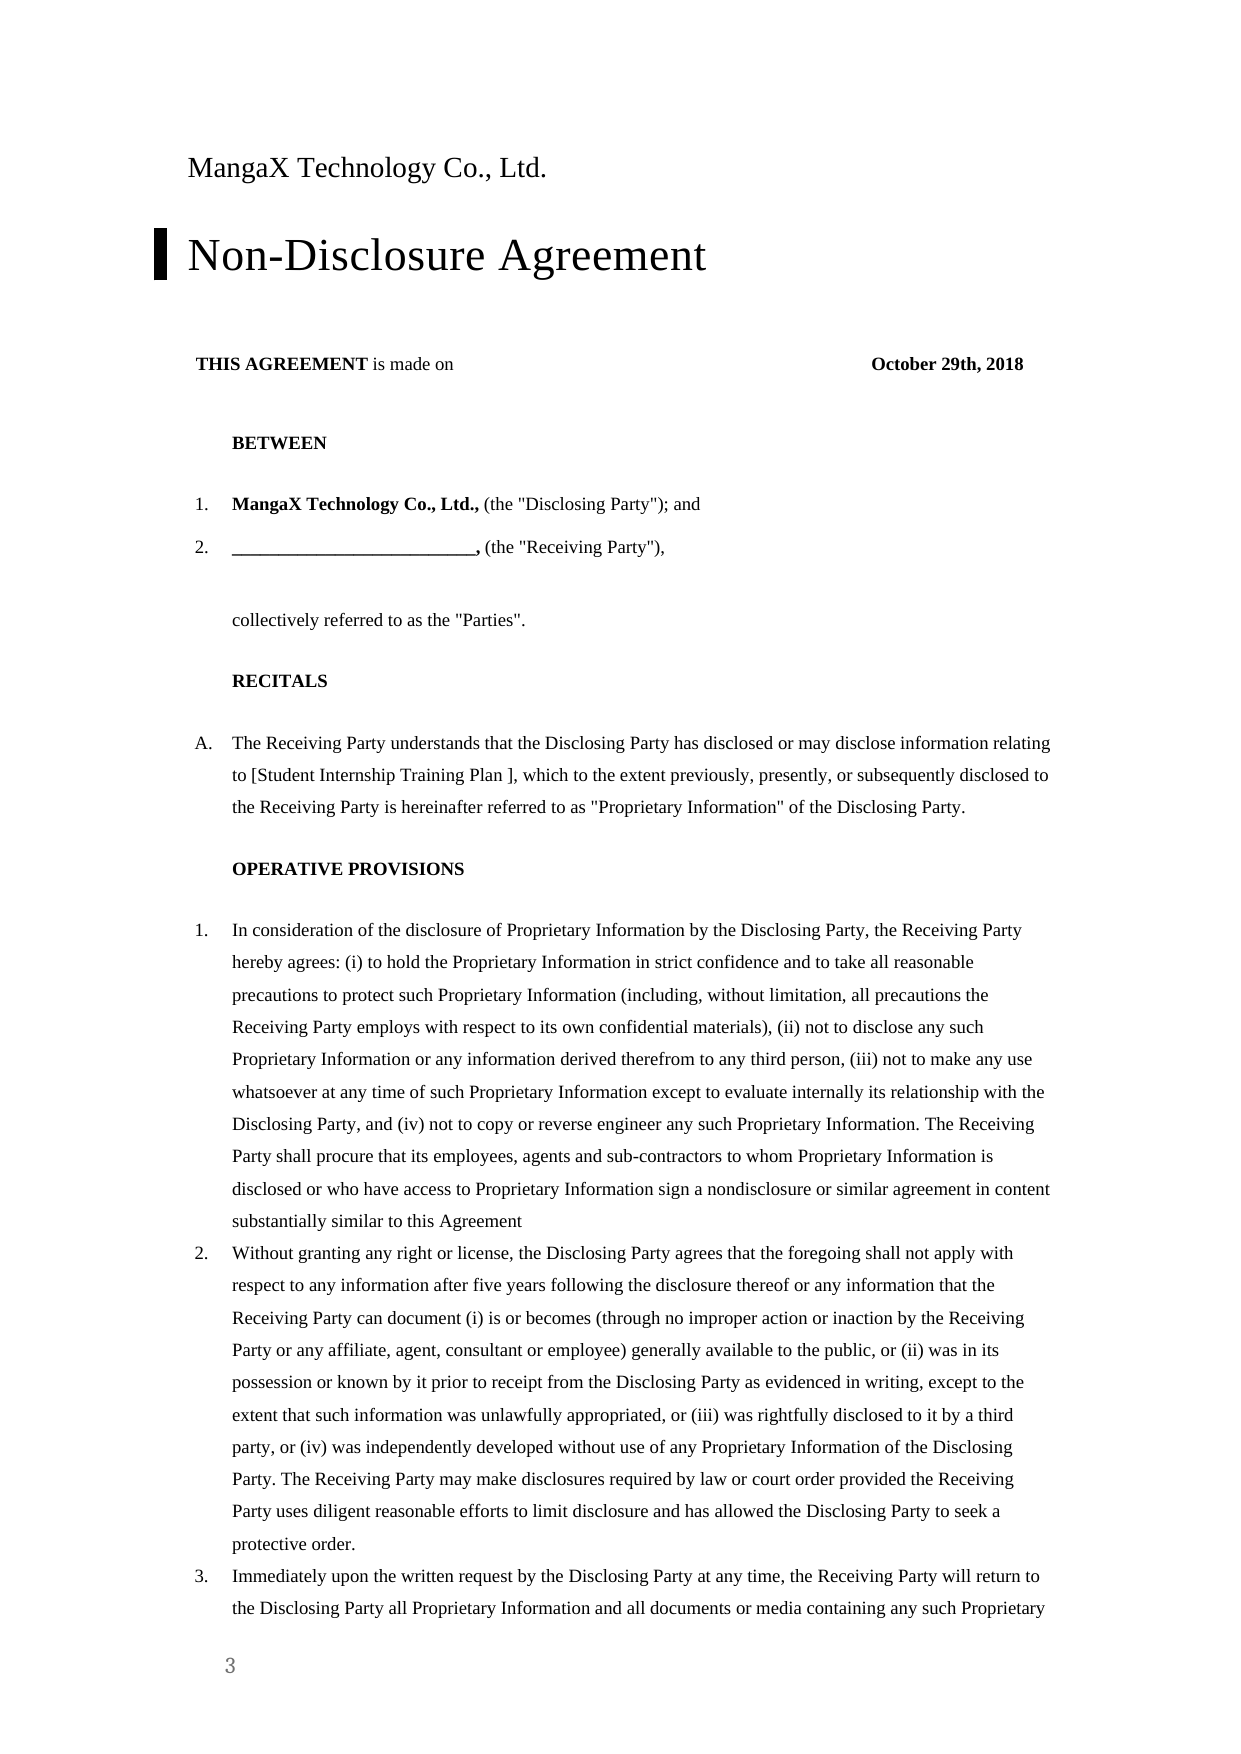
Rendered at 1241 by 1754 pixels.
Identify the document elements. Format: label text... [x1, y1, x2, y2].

text MangaX Technology Co., Ltd. [187, 150, 1053, 183]
list Without granting any right or license, the Disclosing Party agrees that the foregoing shall not apply with respect to any information after five years following the disclosure thereof or any information that the Receiving Party can document (i) is or becomes (through no improper action or inaction by the Receiving Party or any affiliate, agent, consultant or employee) generally available to the public, or (ii) was in its possession or known by it prior to receipt from the Disclosing Party as evidenced in writing, except to the extent that such information was unlawfully appropriated, or (iii) was rightfully disclosed to it by a third party, or (iv) was independently developed without use of any Proprietary Information of the Disclosing Party. The Receiving Party may make disclosures required by law or court order provided the Receiving Party uses diligent reasonable efforts to limit disclosure and has allowed the Disclosing Party to seek a protective order. [194, 1242, 1053, 1554]
list __________________________, (the "Receiving Party"), [194, 536, 1053, 558]
list The Receiving Party understands that the Disclosing Party has disclosed or may disclose information relating to [Student Internship Training Plan ], which to the extent previously, presently, or subsequently disclosed to the Receiving Party is hereinafter referred to as "Proprietary Information" of the Disclosing Party. [194, 732, 1053, 818]
list MangaX Technology Co., Ltd., (the "Disclosing Party"); and [194, 493, 1053, 515]
text RECITALS [232, 670, 1053, 692]
title Non-Disclosure Agreement [167, 228, 1053, 280]
table_header THIS AGREEMENT is made on [158, 353, 764, 387]
list In consideration of the disclosure of Proprietary Information by the Disclosing Party, the Receiving Party hereby agrees: (i) to hold the Proprietary Information in strict confidence and to take all reasonable precautions to protect such Proprietary Information (including, without limitation, all precautions the Receiving Party employs with respect to its own confidential materials), (ii) not to disclose any such Proprietary Information or any information derived therefrom to any third person, (iii) not to make any use whatsoever at any time of such Proprietary Information except to evaluate internally its relationship with the Disclosing Party, and (iv) not to copy or reverse engineer any such Proprietary Information. The Receiving Party shall procure that its employees, agents and sub-contractors to whom Proprietary Information is disclosed or who have access to Proprietary Information sign a nondisclosure or similar agreement in content substantially similar to this Agreement [194, 919, 1053, 1231]
text OPERATIVE PROVISIONS [232, 858, 1053, 879]
table_header October 29th, 2018 [764, 353, 1023, 387]
text BETWEEN [232, 432, 1053, 453]
text collectively referred to as the "Parties". [232, 609, 1053, 630]
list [194, 1565, 1053, 1619]
